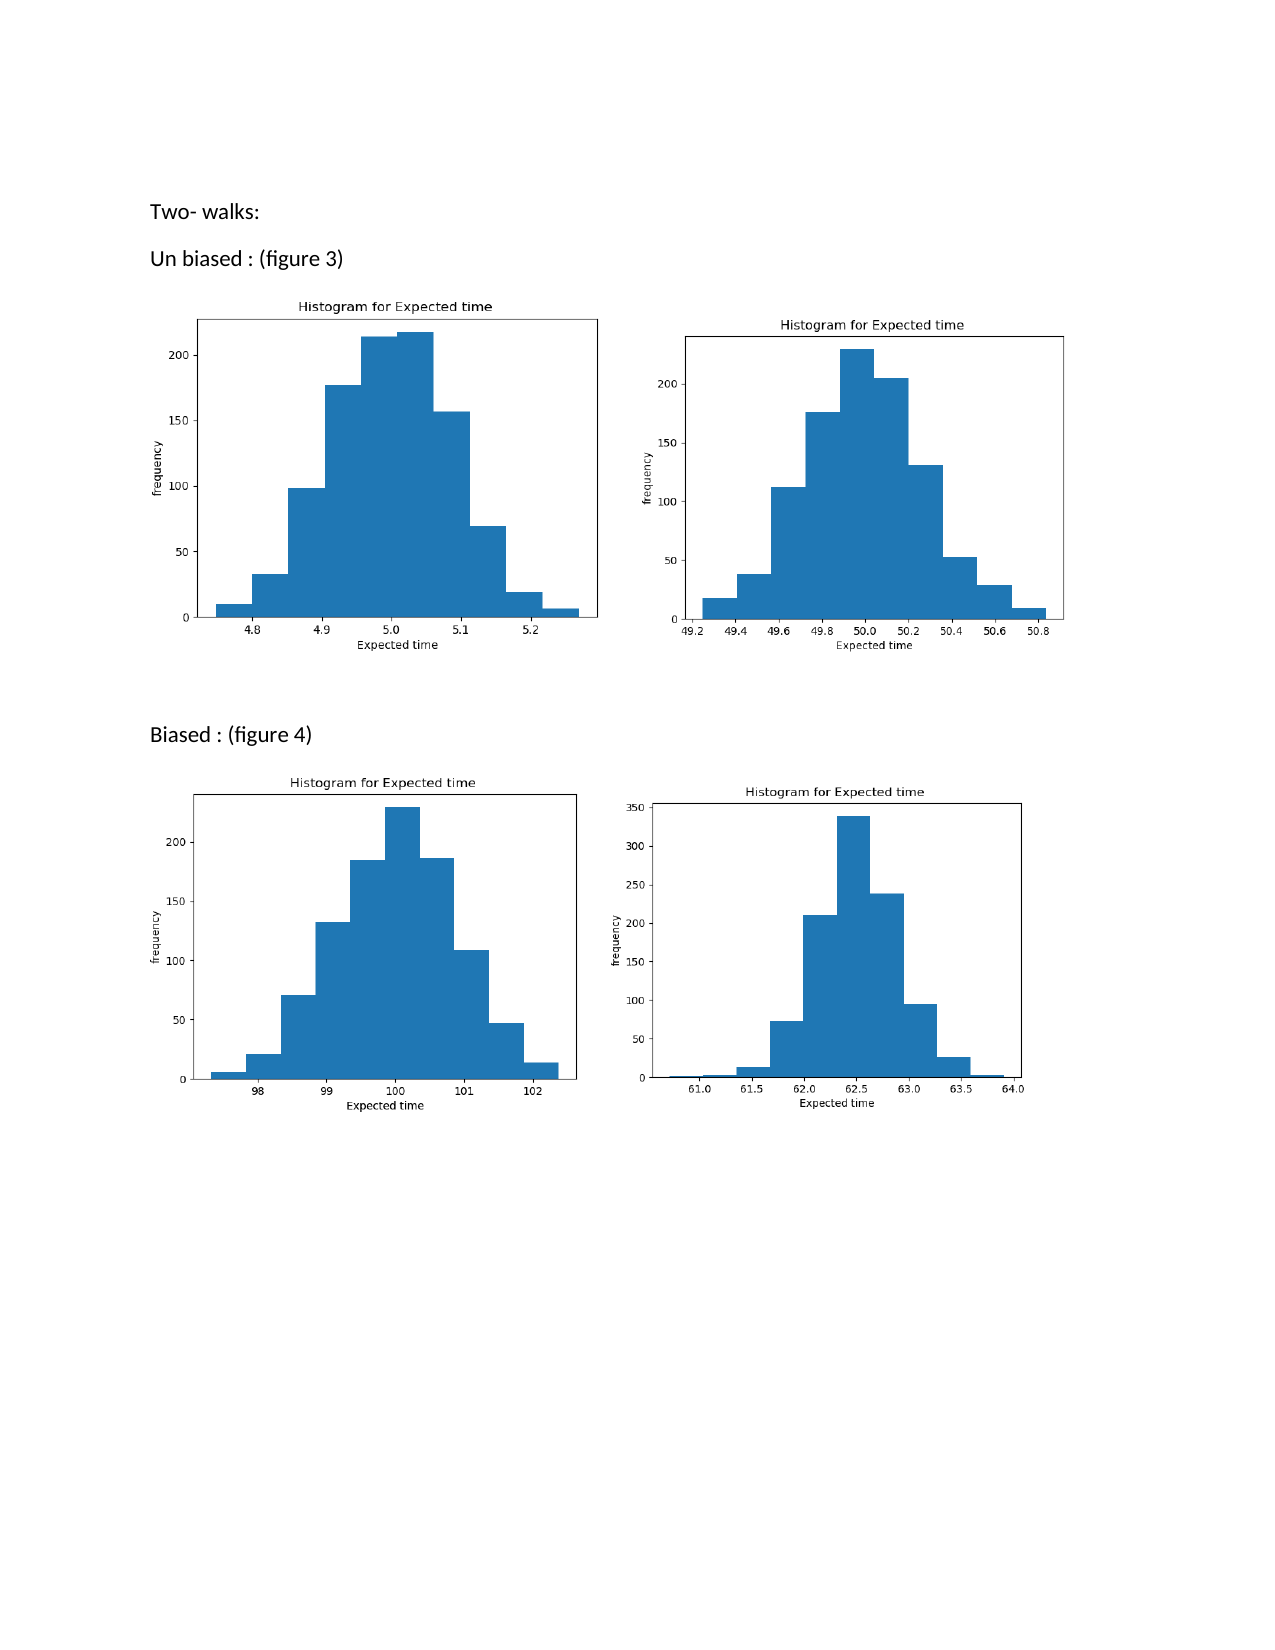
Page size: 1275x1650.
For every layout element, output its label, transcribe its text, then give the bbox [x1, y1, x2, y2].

text Two- walks: [150, 197, 1125, 225]
picture [628, 300, 1083, 655]
text Un biased : (figure 3) [150, 244, 1125, 272]
text Biased : (figure 4) [150, 721, 1125, 748]
picture [603, 767, 1043, 1113]
picture [150, 770, 599, 1113]
picture [150, 290, 613, 655]
